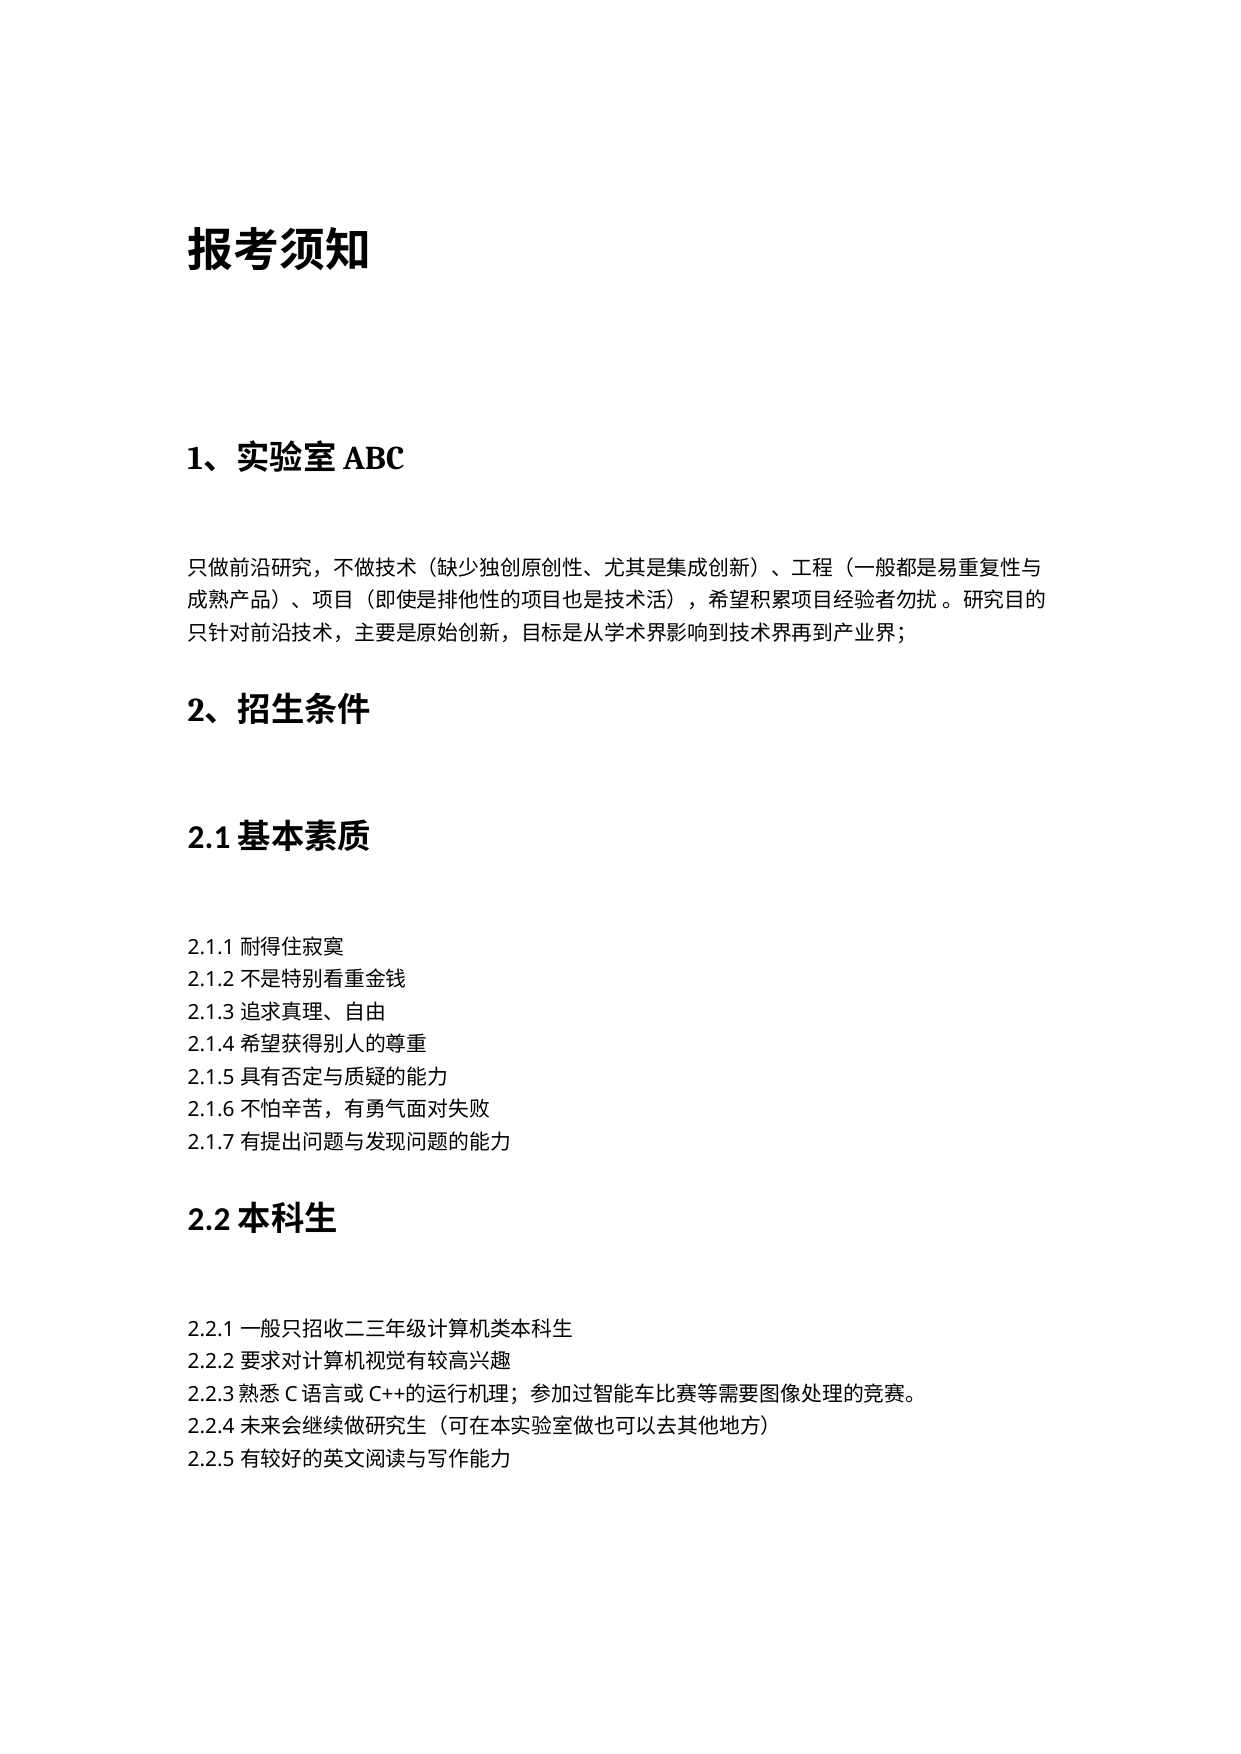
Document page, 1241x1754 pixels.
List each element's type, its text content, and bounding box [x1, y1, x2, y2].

text 2.1.5 具有否定与质疑的能力 [187, 1059, 1053, 1091]
text 2.2.1 一般只招收二三年级计算机类本科生 [187, 1311, 1053, 1343]
text 2.1.1 耐得住寂寞 [187, 929, 1053, 961]
text 2.1.7 有提出问题与发现问题的能力 [187, 1124, 1053, 1156]
text 2.1.3 追求真理、自由 [187, 994, 1053, 1026]
text 2.1.6 不怕辛苦，有勇气面对失败 [187, 1091, 1053, 1124]
subtitle 报考须知 [187, 197, 1053, 295]
text 2.2.3熟悉C语言或C++的运行机理；参加过智能车比赛等需要图像处理的竞赛。 [187, 1376, 1053, 1408]
subtitle 2.1 基本素质 [187, 802, 1053, 867]
subtitle 2.2 本科生 [187, 1183, 1053, 1248]
text 2.1.4 希望获得别人的尊重 [187, 1026, 1053, 1059]
text 2.2.5 有较好的英文阅读与写作能力 [187, 1441, 1053, 1473]
text 2.1.2 不是特别看重金钱 [187, 961, 1053, 994]
text 2.2.4 未来会继续做研究生（可在本实验室做也可以去其他地方） [187, 1408, 1053, 1441]
text 只做前沿研究，不做技术（缺少独创原创性、尤其是集成创新）、工程（一般都是易重复性与成熟产品）、项目（即使是排他性的项目也是技术活），希望积累项目经验者勿扰 。研究目的只针对前沿技术，主要是原始创新，目标是从学术界影响到技术界再到产业界； [187, 550, 1053, 647]
subtitle 1、实验室ABC [187, 423, 1053, 488]
subtitle 2、招生条件 [187, 674, 1053, 739]
text 2.2.2 要求对计算机视觉有较高兴趣 [187, 1343, 1053, 1376]
